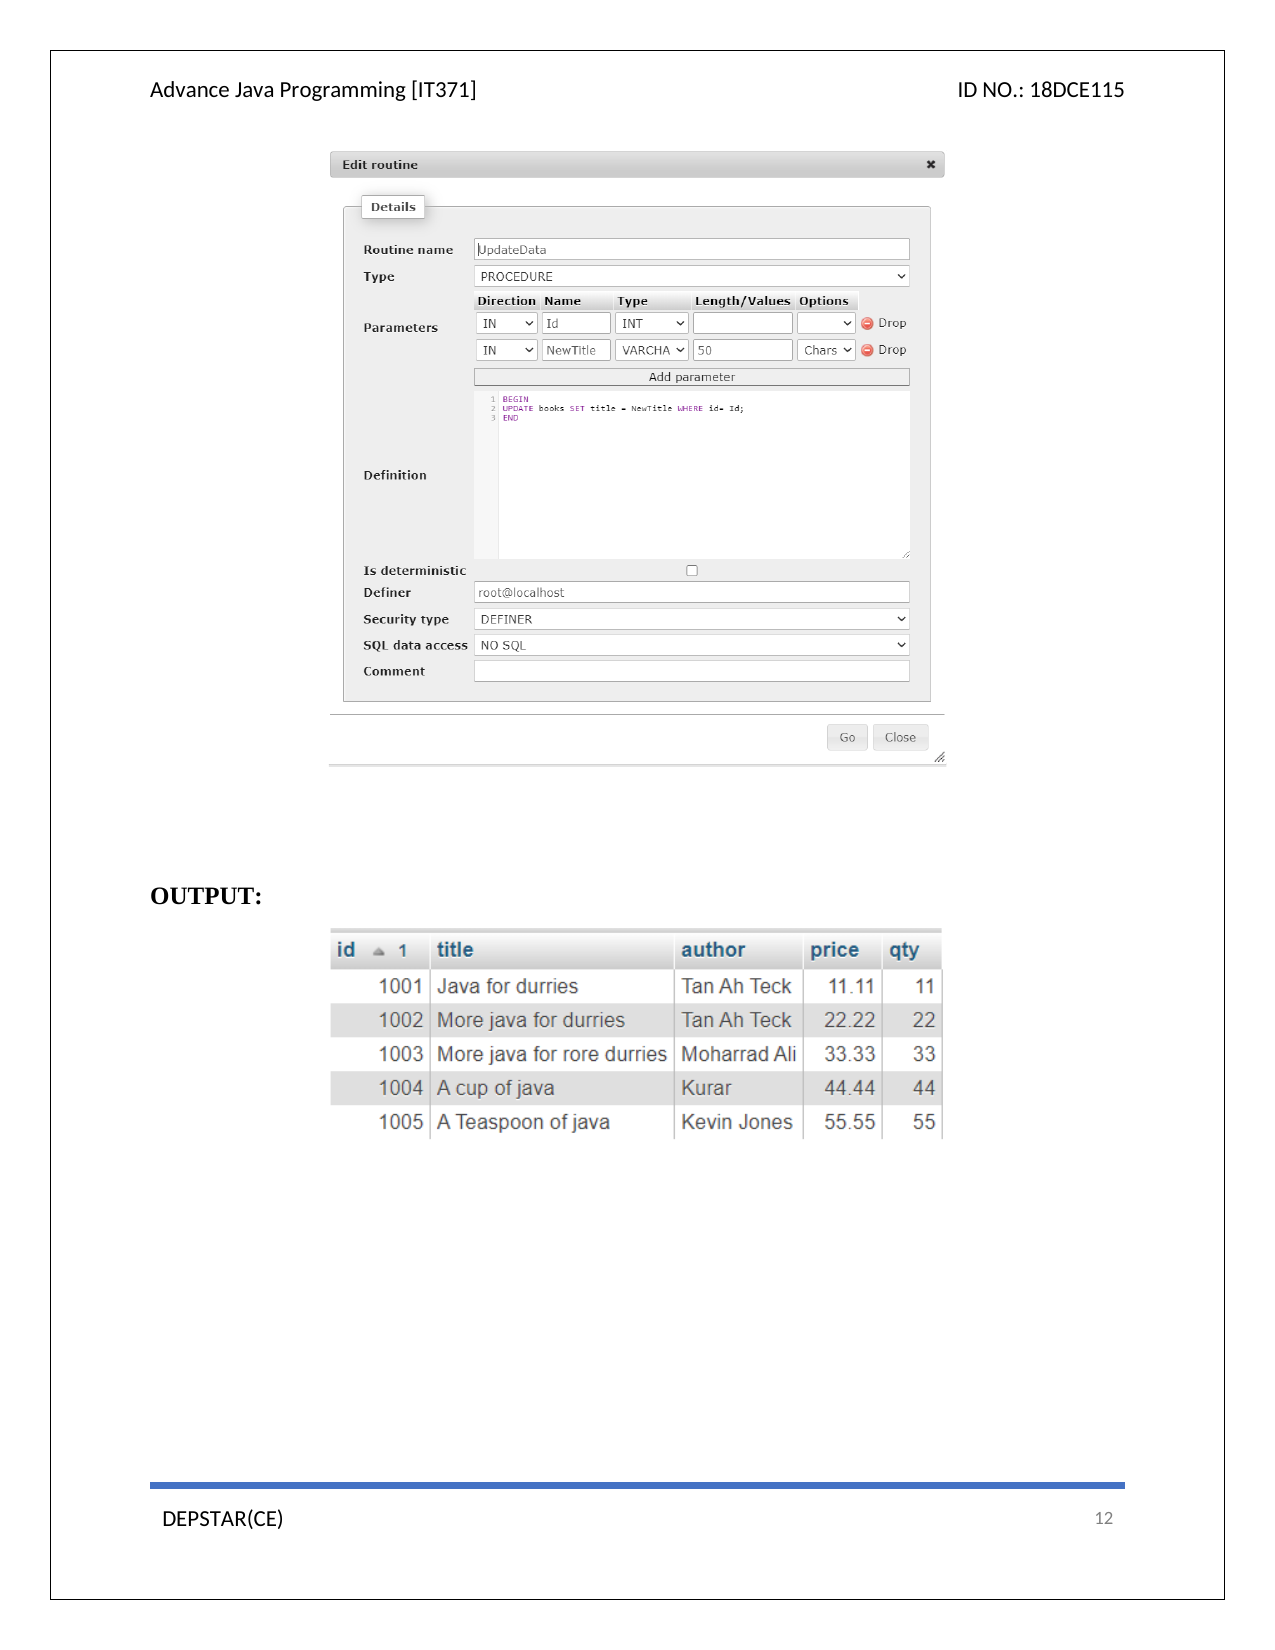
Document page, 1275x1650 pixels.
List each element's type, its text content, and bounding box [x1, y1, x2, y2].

picture [327, 928, 948, 1148]
text OUTPUT: [150, 881, 1125, 910]
picture [328, 150, 947, 767]
